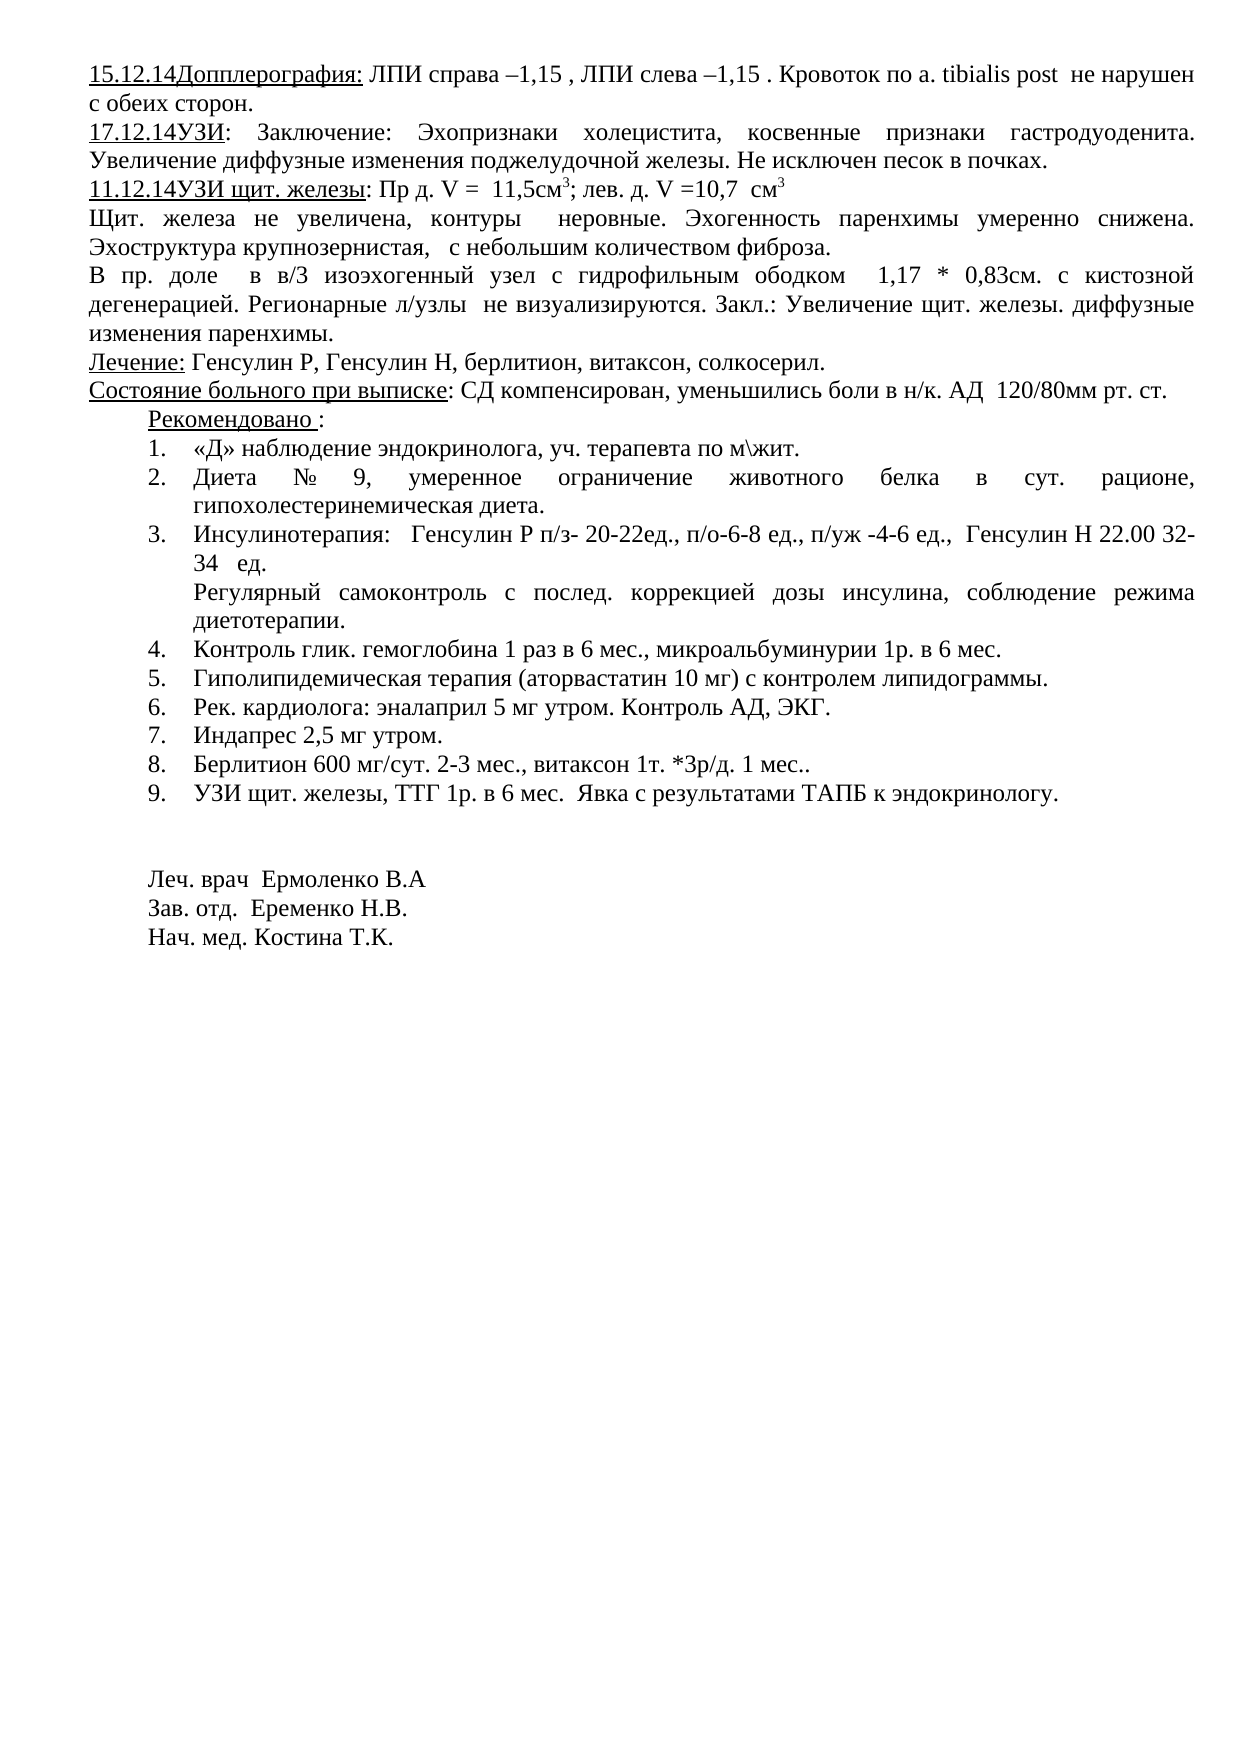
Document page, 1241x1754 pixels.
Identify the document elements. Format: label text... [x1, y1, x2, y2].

list Берлитион 600 мг/сут. 2-3 мес., витаксон 1т. *3р/д. 1 мес.. [148, 749, 1196, 778]
text 11.12.14УЗИ щит. железы: Пр д. V = 11,5см3; лев. д. V =10,7 см3 [89, 174, 1196, 203]
text Лечение: Генсулин Р, Генсулин Н, берлитион, витаксон, солкосерил. [89, 347, 1196, 375]
text Рекомендовано : [148, 404, 1196, 433]
list Контроль глик. гемоглобина 1 раз в 6 мес., микроальбуминурии 1р. в 6 мес. [148, 634, 1196, 663]
subtitle Леч. врач Ермоленко В.А [148, 864, 1196, 893]
text 17.12.14УЗИ: Заключение: Эхопризнаки холецистита, косвенные признаки гастродуоденита. Увеличение диффузные изменения поджелудочной железы. Не исключен песок в почках. [89, 117, 1196, 174]
text В пр. доле в в/3 изоэхогенный узел с гидрофильным ободком 1,17 * 0,83см. с кистозной дегенерацией. Регионарные л/узлы не визуализируются. Закл.: Увеличение щит. железы. диффузные изменения паренхимы. [89, 260, 1196, 347]
list Диета № 9, умеренное ограничение животного белка в сут. рационе, гипохолестеринемическая диета. [148, 462, 1196, 519]
text Нач. мед. Костина Т.К. [148, 922, 1196, 950]
text 15.12.14Допплерография: ЛПИ справа –1,15 , ЛПИ слева –1,15 . Кровоток по а. tibialis роst не нарушен с обеих сторон. [89, 59, 1196, 117]
list Рек. кардиолога: эналаприл 5 мг утром. Контроль АД, ЭКГ. [148, 692, 1196, 720]
list Гиполипидемическая терапия (аторвастатин 10 мг) с контролем липидограммы. [148, 663, 1196, 692]
text Щит. железа не увеличена, контуры неровные. Эхогенность паренхимы умеренно снижена. Эхоструктура крупнозернистая, с небольшим количеством фиброза. [89, 203, 1196, 260]
text Зав. отд. Еременко Н.В. [148, 893, 1196, 922]
text Состояние больного при выписке: СД компенсирован, уменьшились боли в н/к. АД 120/80мм рт. ст. [89, 375, 1196, 404]
list «Д» наблюдение эндокринолога, уч. терапевта по м\жит. [148, 433, 1196, 462]
text Регулярный самоконтроль с послед. коррекцией дозы инсулина, соблюдение режима диетотерапии. [193, 577, 1196, 634]
list УЗИ щит. железы, ТТГ 1р. в 6 мес. Явка с результатами ТАПБ к эндокринологу. [148, 778, 1196, 807]
list Инсулинотерапия: Генсулин Р п/з- 20-22ед., п/о-6-8 ед., п/уж -4-6 ед., Генсулин Н 22.00 32-34 ед. [148, 519, 1196, 577]
list Индапрес 2,5 мг утром. [148, 720, 1196, 749]
